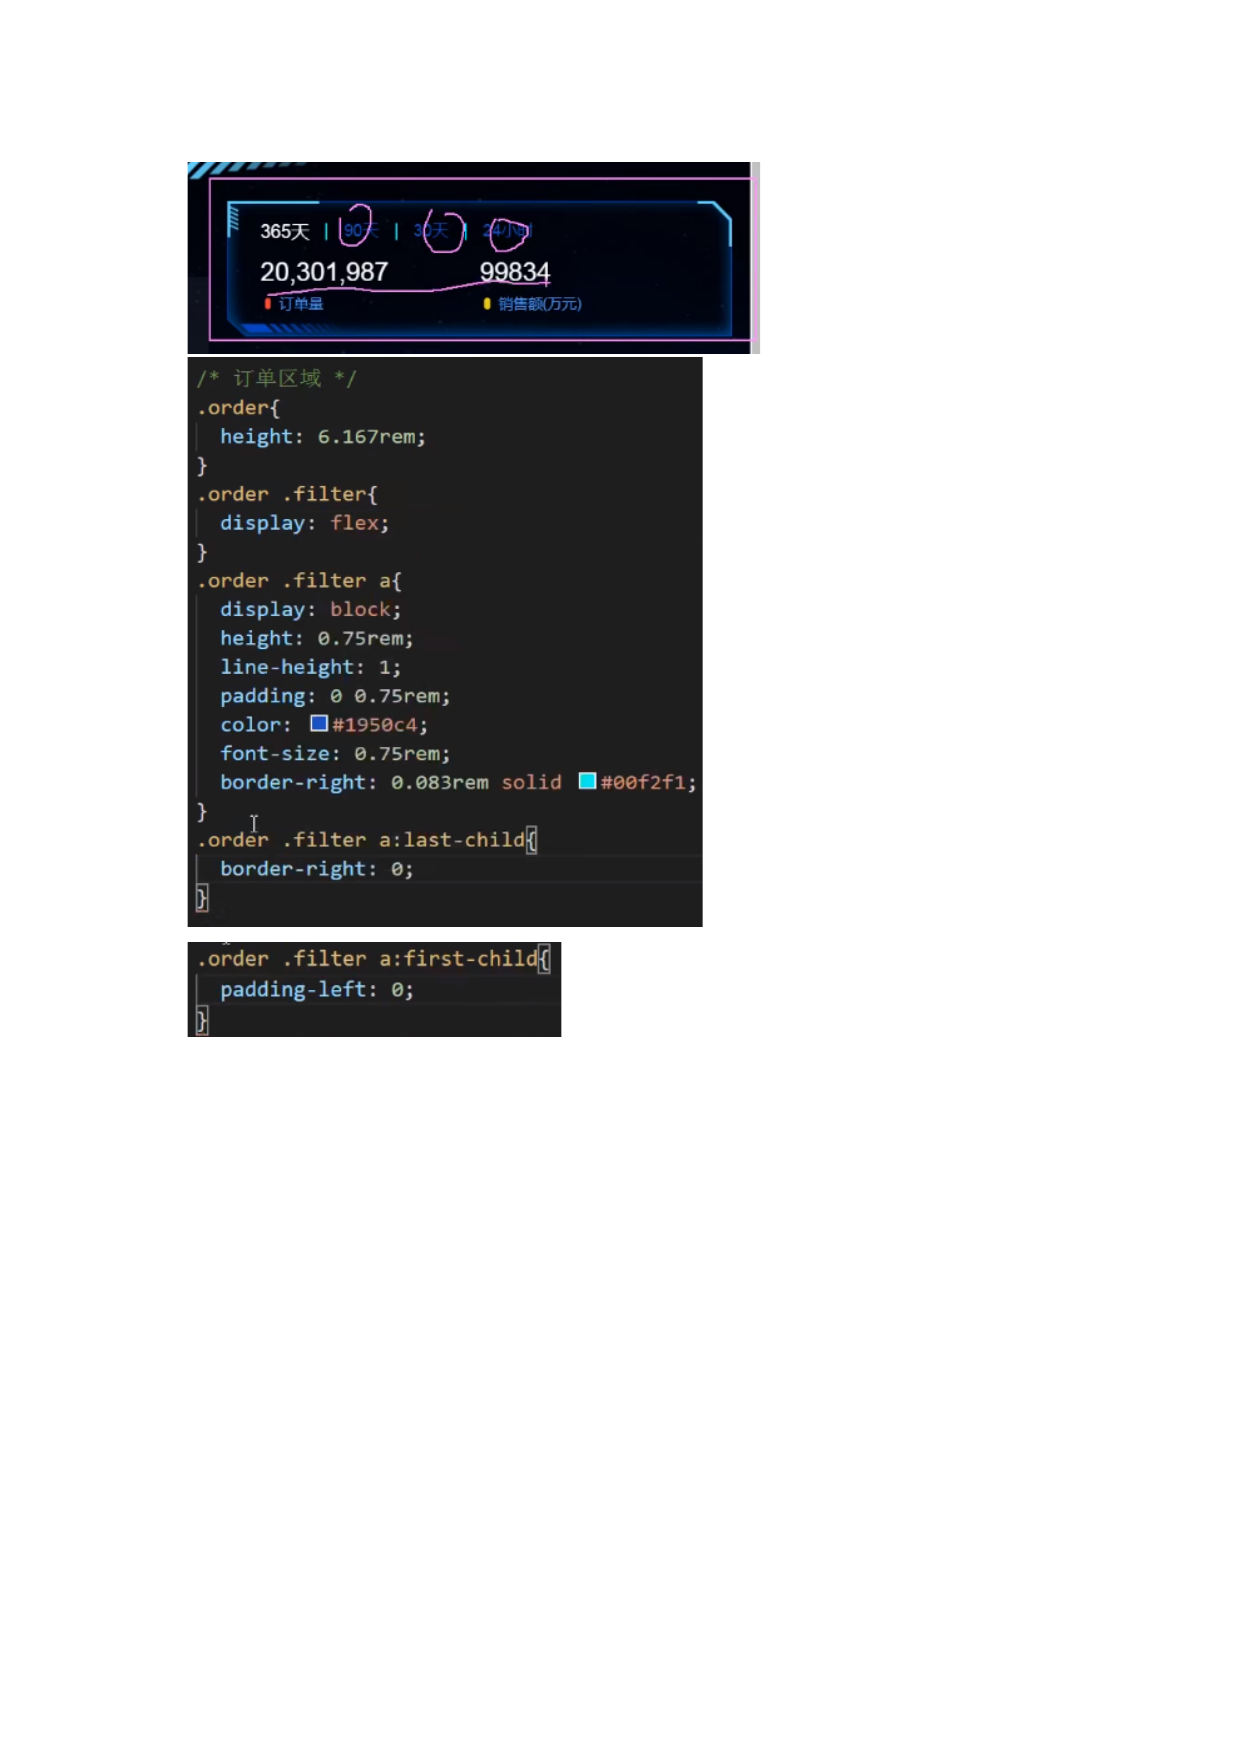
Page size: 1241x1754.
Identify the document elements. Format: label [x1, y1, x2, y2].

picture [187, 162, 761, 354]
picture [187, 357, 703, 927]
picture [187, 942, 562, 1037]
